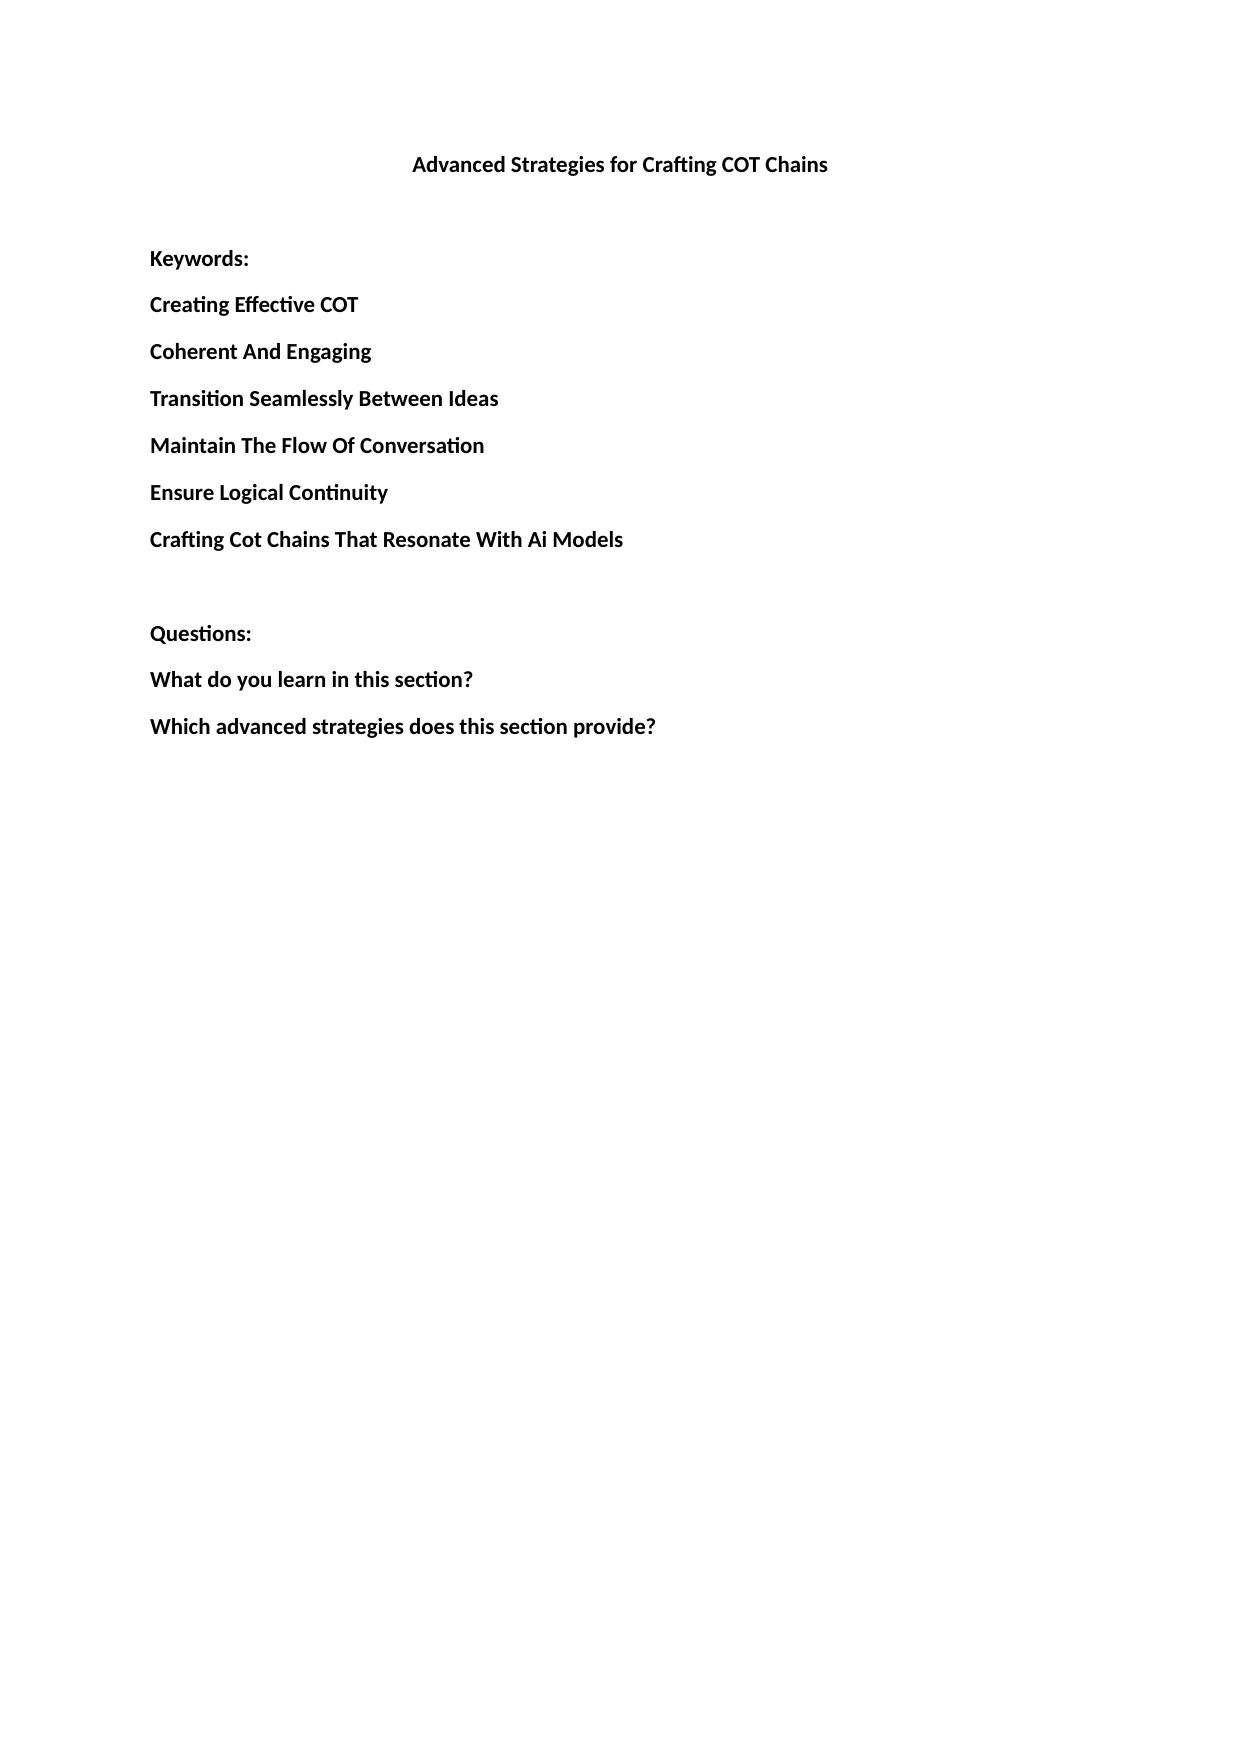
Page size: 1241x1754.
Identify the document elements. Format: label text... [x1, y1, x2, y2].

text Advanced Strategies for Crafting COT Chains [150, 150, 1090, 178]
text Questions: [150, 619, 1090, 647]
text Coherent And Engaging [150, 337, 1090, 366]
text Which advanced strategies does this section provide? [150, 712, 1090, 741]
text Transition Seamlessly Between Ideas [150, 384, 1090, 412]
text Keywords: [150, 244, 1090, 272]
text Crafting Cot Chains That Resonate With Ai Models [150, 525, 1090, 553]
text Ensure Logical Continuity [150, 478, 1090, 506]
text What do you learn in this section? [150, 666, 1090, 694]
text Creating Effective COT [150, 291, 1090, 319]
text Maintain The Flow Of Conversation [150, 431, 1090, 459]
